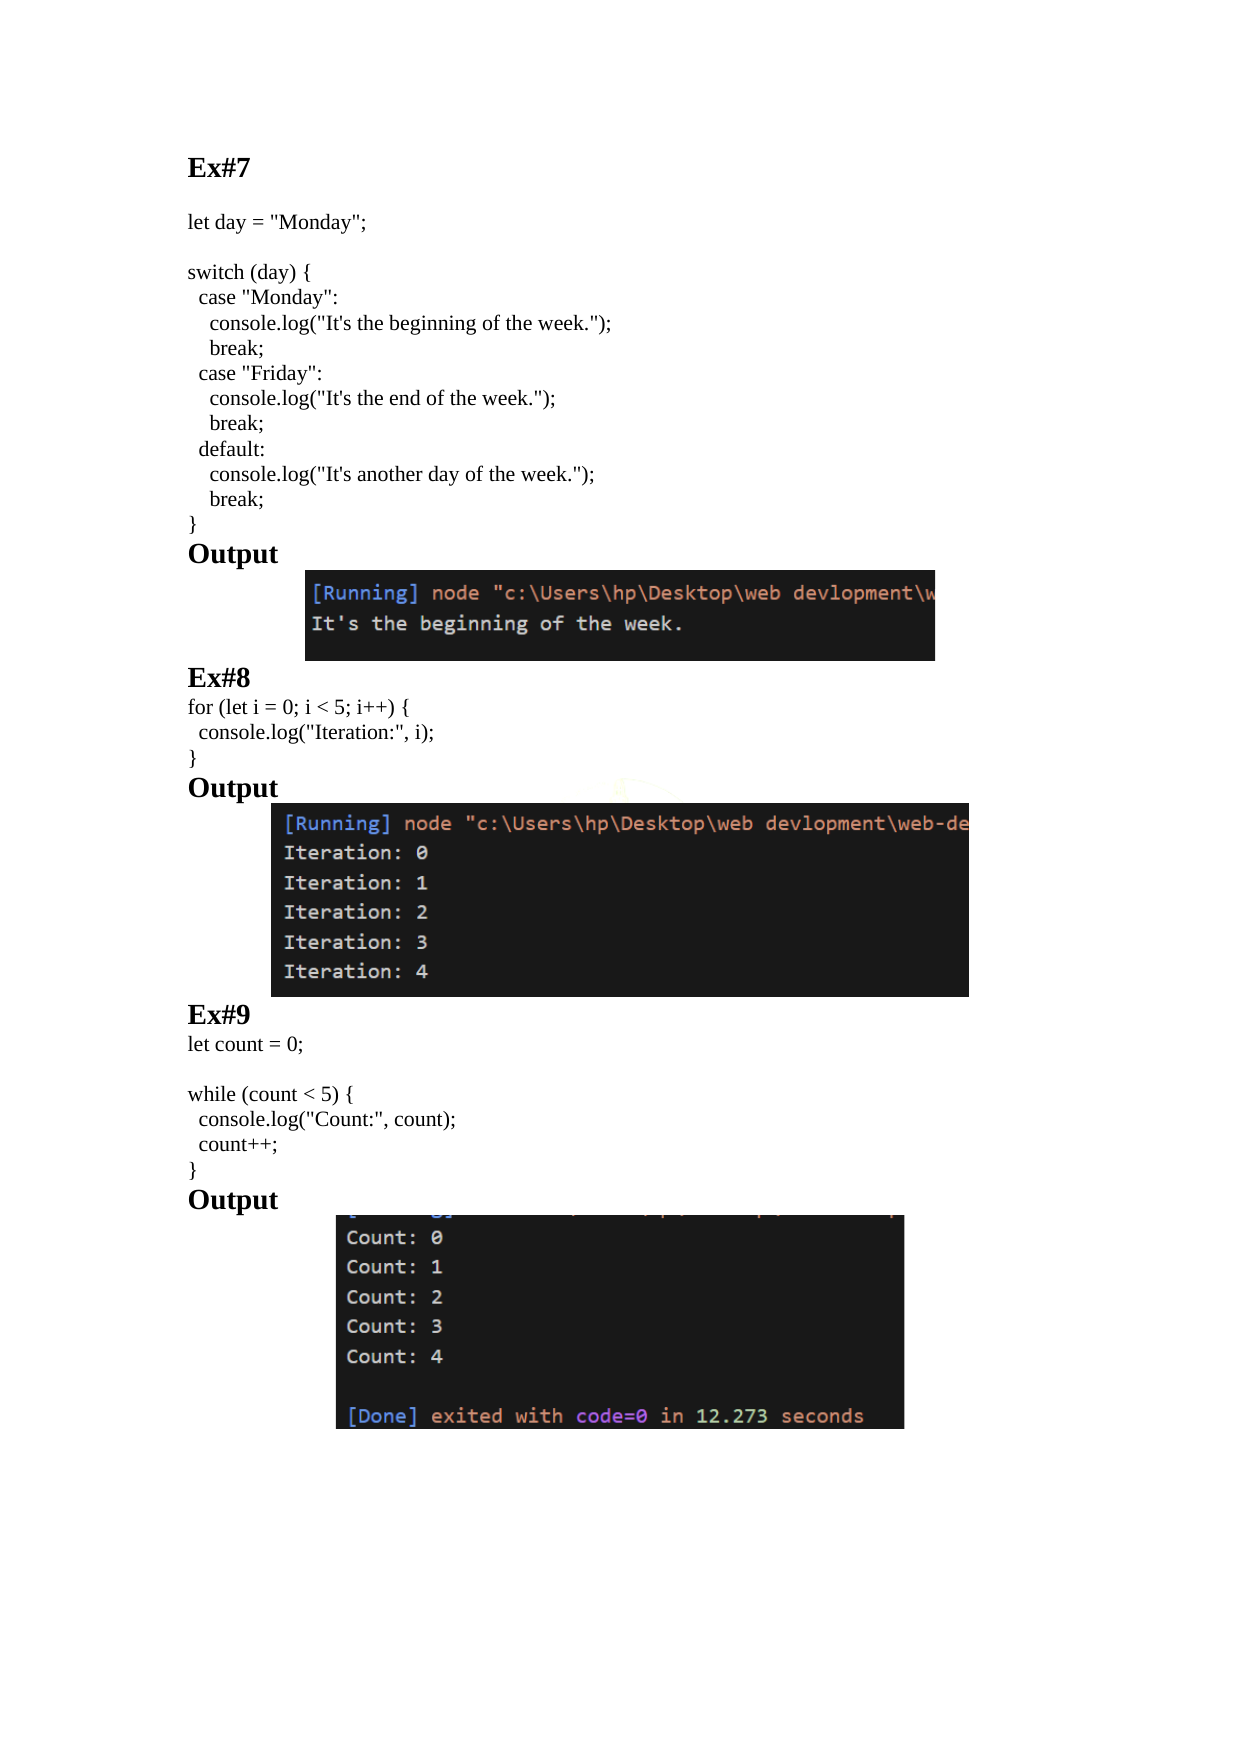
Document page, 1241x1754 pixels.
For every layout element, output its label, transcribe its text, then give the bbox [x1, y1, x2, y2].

text default: [187, 436, 1053, 461]
text let day = "Monday"; [187, 209, 1053, 234]
text for (let i = 0; i < 5; i++) { [187, 694, 1053, 719]
text Ex#8 [187, 661, 1053, 694]
text case "Friday": [187, 360, 1053, 385]
text Ex#9 [187, 997, 1053, 1031]
text Ex#7 [187, 150, 1053, 183]
text console.log("It's another day of the week."); [187, 461, 1053, 486]
picture [335, 1215, 905, 1429]
picture [271, 803, 969, 997]
text Output [187, 536, 1053, 570]
text break; [187, 486, 1053, 511]
text } [187, 511, 1053, 536]
picture [305, 570, 936, 661]
text while (count < 5) { [187, 1081, 1053, 1106]
text switch (day) { [187, 259, 1053, 284]
text break; [187, 335, 1053, 360]
text case "Monday": [187, 284, 1053, 309]
text Output [187, 1182, 1053, 1215]
text break; [187, 410, 1053, 436]
text console.log("It's the end of the week."); [187, 385, 1053, 410]
text console.log("Count:", count); [187, 1106, 1053, 1131]
text Output [187, 770, 1053, 803]
text console.log("It's the beginning of the week."); [187, 309, 1053, 335]
text let count = 0; [187, 1031, 1053, 1056]
text count++; [187, 1131, 1053, 1157]
text console.log("Iteration:", i); [187, 719, 1053, 744]
text } [187, 744, 1053, 770]
text } [187, 1157, 1053, 1182]
